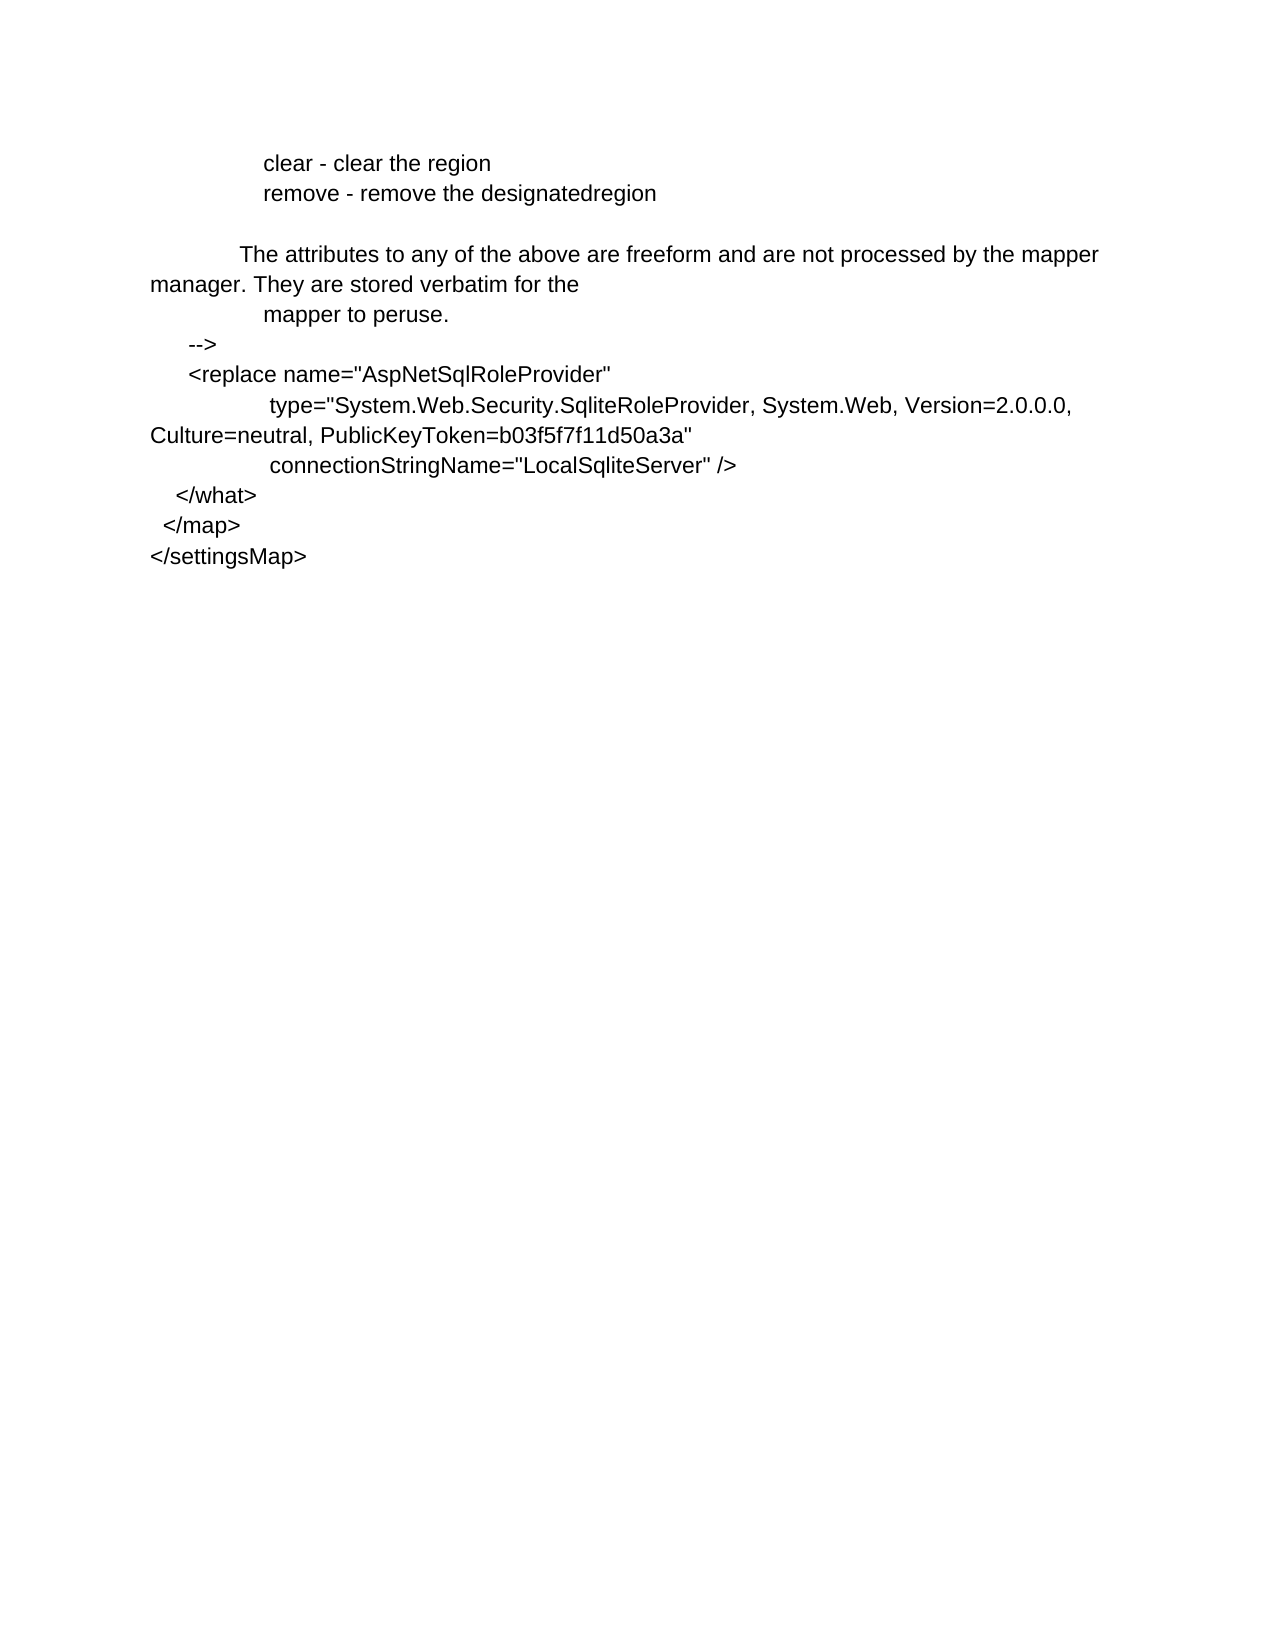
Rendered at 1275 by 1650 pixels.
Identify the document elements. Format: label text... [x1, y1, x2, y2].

text mapper to peruse. [150, 301, 1125, 327]
text </map> [150, 512, 1125, 539]
text connectionStringName="LocalSqliteServer" /> [150, 452, 1125, 478]
text <replace name="AspNetSqlRoleProvider" [150, 361, 1125, 388]
text The attributes to any of the above are freeform and are not processed by the mapper manager. They are stored verbatim for the [150, 241, 1125, 297]
text type="System.Web.Security.SqliteRoleProvider, System.Web, Version=2.0.0.0, Culture=neutral, PublicKeyToken=b03f5f7f11d50a3a" [150, 392, 1125, 448]
text </settingsMap> [150, 543, 1125, 569]
text remove - remove the designatedregion [150, 180, 1125, 207]
text clear - clear the region [150, 150, 1125, 176]
text </what> [150, 482, 1125, 509]
text --> [150, 331, 1125, 358]
